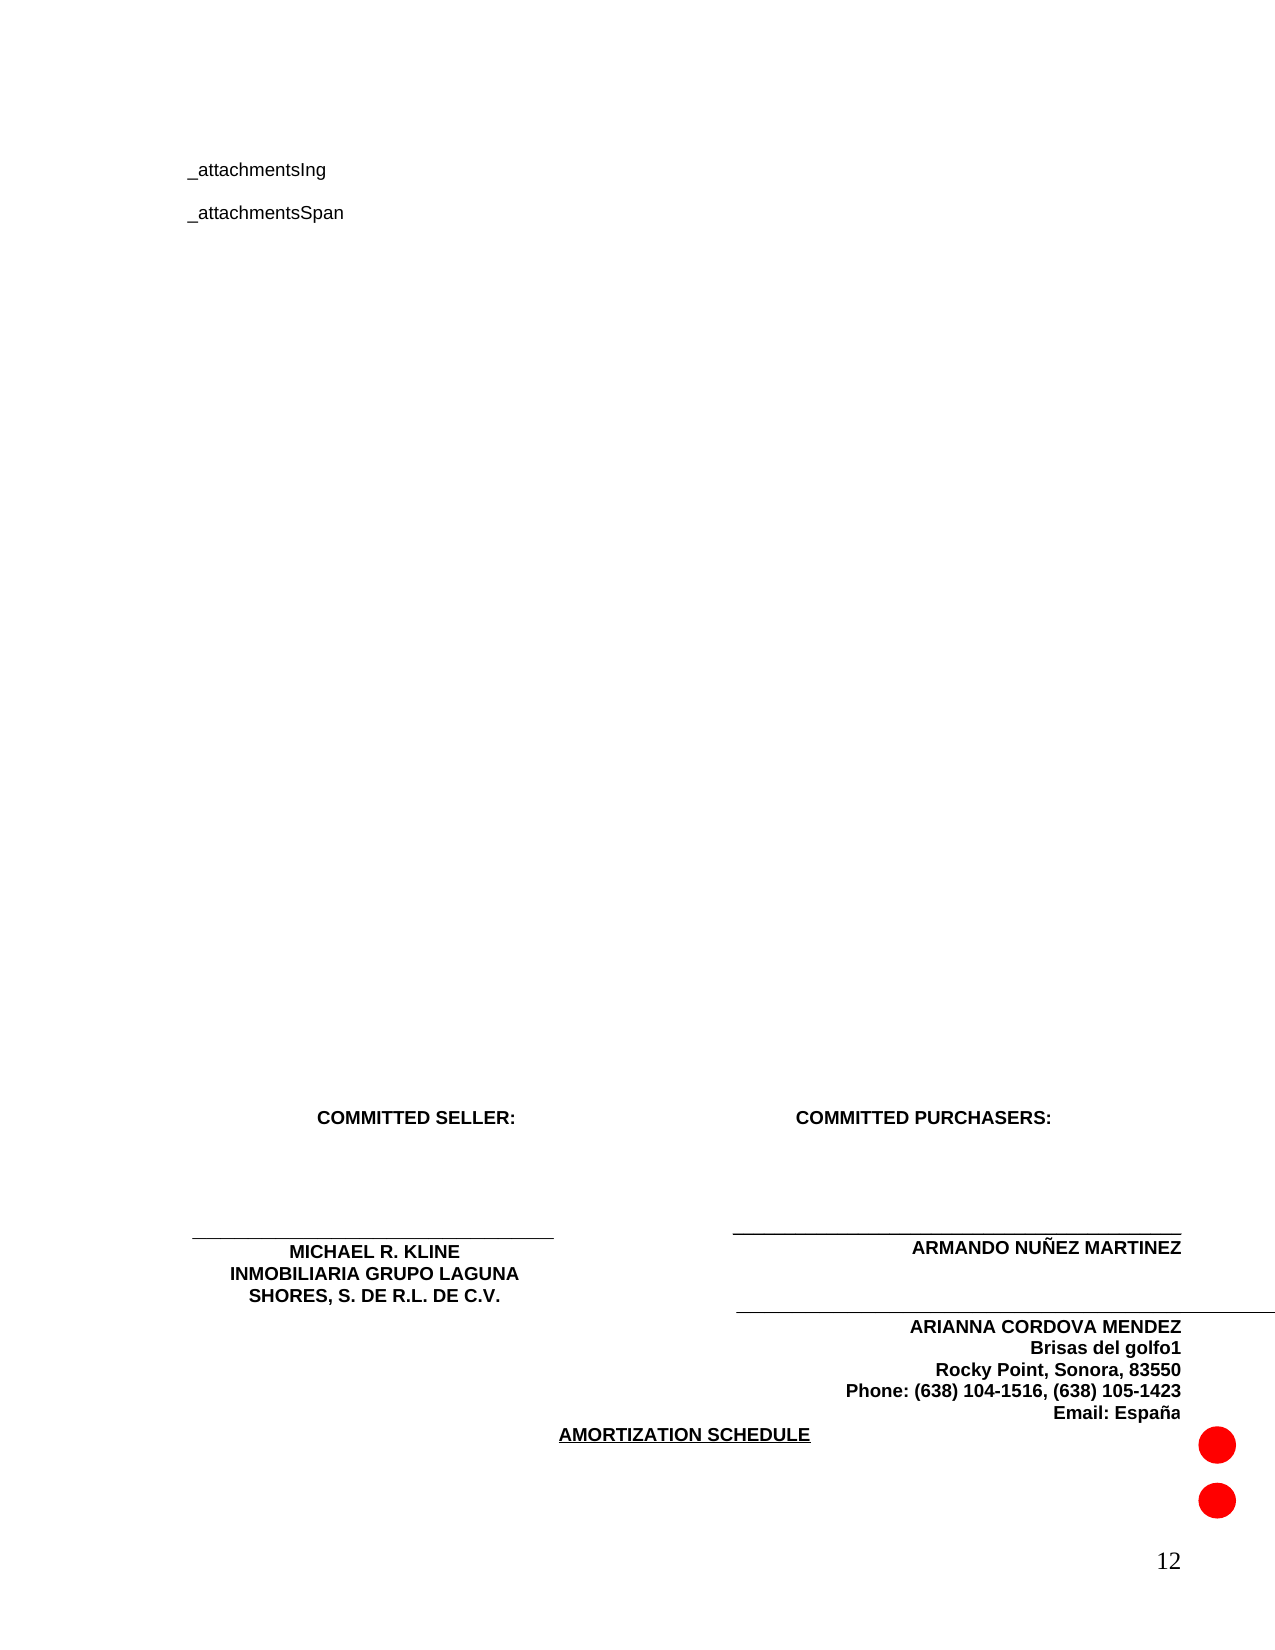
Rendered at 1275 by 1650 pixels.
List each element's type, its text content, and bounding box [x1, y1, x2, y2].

text Phone: (638) 104-1516, (638) 105-1423 [572, 1380, 1181, 1402]
text ARMANDO NUÑEZ MARTINEZ [572, 1237, 1181, 1258]
text Brisas del golfo1 [572, 1337, 1181, 1359]
text ___________________________________________ [572, 1215, 1181, 1237]
text Email: España [187, 1402, 1181, 1423]
text Rocky Point, Sonora, 83550 [572, 1359, 1181, 1380]
text ARIANNA CORDOVA MENDEZ [572, 1316, 1181, 1337]
text _attachmentsSpan [187, 202, 1181, 223]
text ________________________________ [572, 1287, 1181, 1316]
text AMORTIZATION SCHEDULE [187, 1423, 1179, 1445]
text _attachmentsIng [187, 158, 1181, 180]
subtitle COMMITTED SELLER: COMMITTED PURCHASERS: [187, 1107, 1181, 1129]
